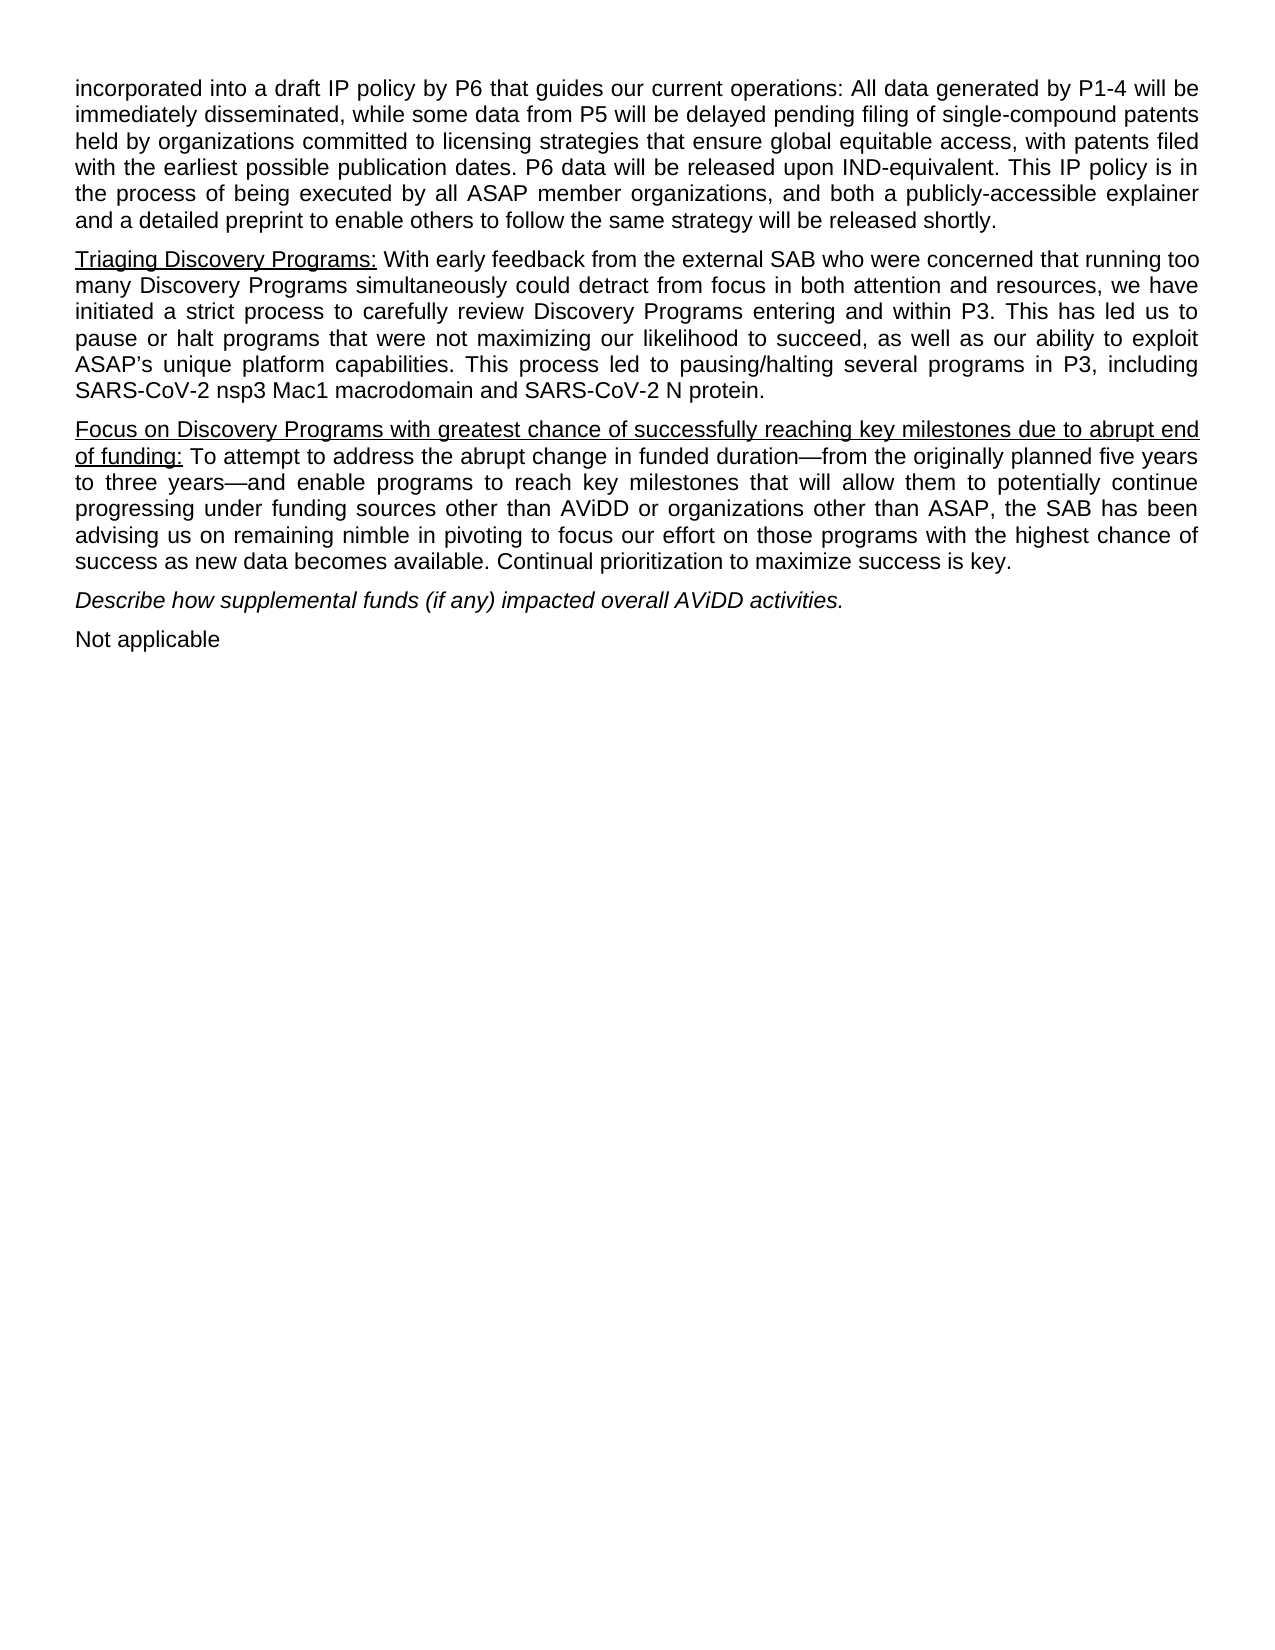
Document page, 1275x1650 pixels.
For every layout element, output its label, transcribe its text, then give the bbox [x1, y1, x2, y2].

text Not applicable [75, 626, 1200, 652]
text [75, 75, 1200, 233]
text Describe how supplemental funds (if any) impacted overall AViDD activities. [75, 587, 1200, 613]
text Triaging Discovery Programs: With early feedback from the external SAB who were concerned that running too many Discovery Programs simultaneously could detract from focus in both attention and resources, we have initiated a strict process to carefully review Discovery Programs entering and within P3. This has led us to pause or halt programs that were not maximizing our likelihood to succeed, as well as our ability to exploit ASAP’s unique platform capabilities. This process led to pausing/halting several programs in P3, including SARS-CoV-2 nsp3 Mac1 macrodomain and SARS-CoV-2 N protein. [75, 246, 1200, 404]
text Focus on Discovery Programs with greatest chance of successfully reaching key milestones due to abrupt end of funding: To attempt to address the abrupt change in funded duration—from the originally planned five years to three years—and enable programs to reach key milestones that will allow them to potentially continue progressing under funding sources other than AViDD or organizations other than ASAP, the SAB has been advising us on remaining nimble in pivoting to focus our effort on those programs with the highest chance of success as new data becomes available. Continual prioritization to maximize success is key. [75, 440, 1200, 574]
